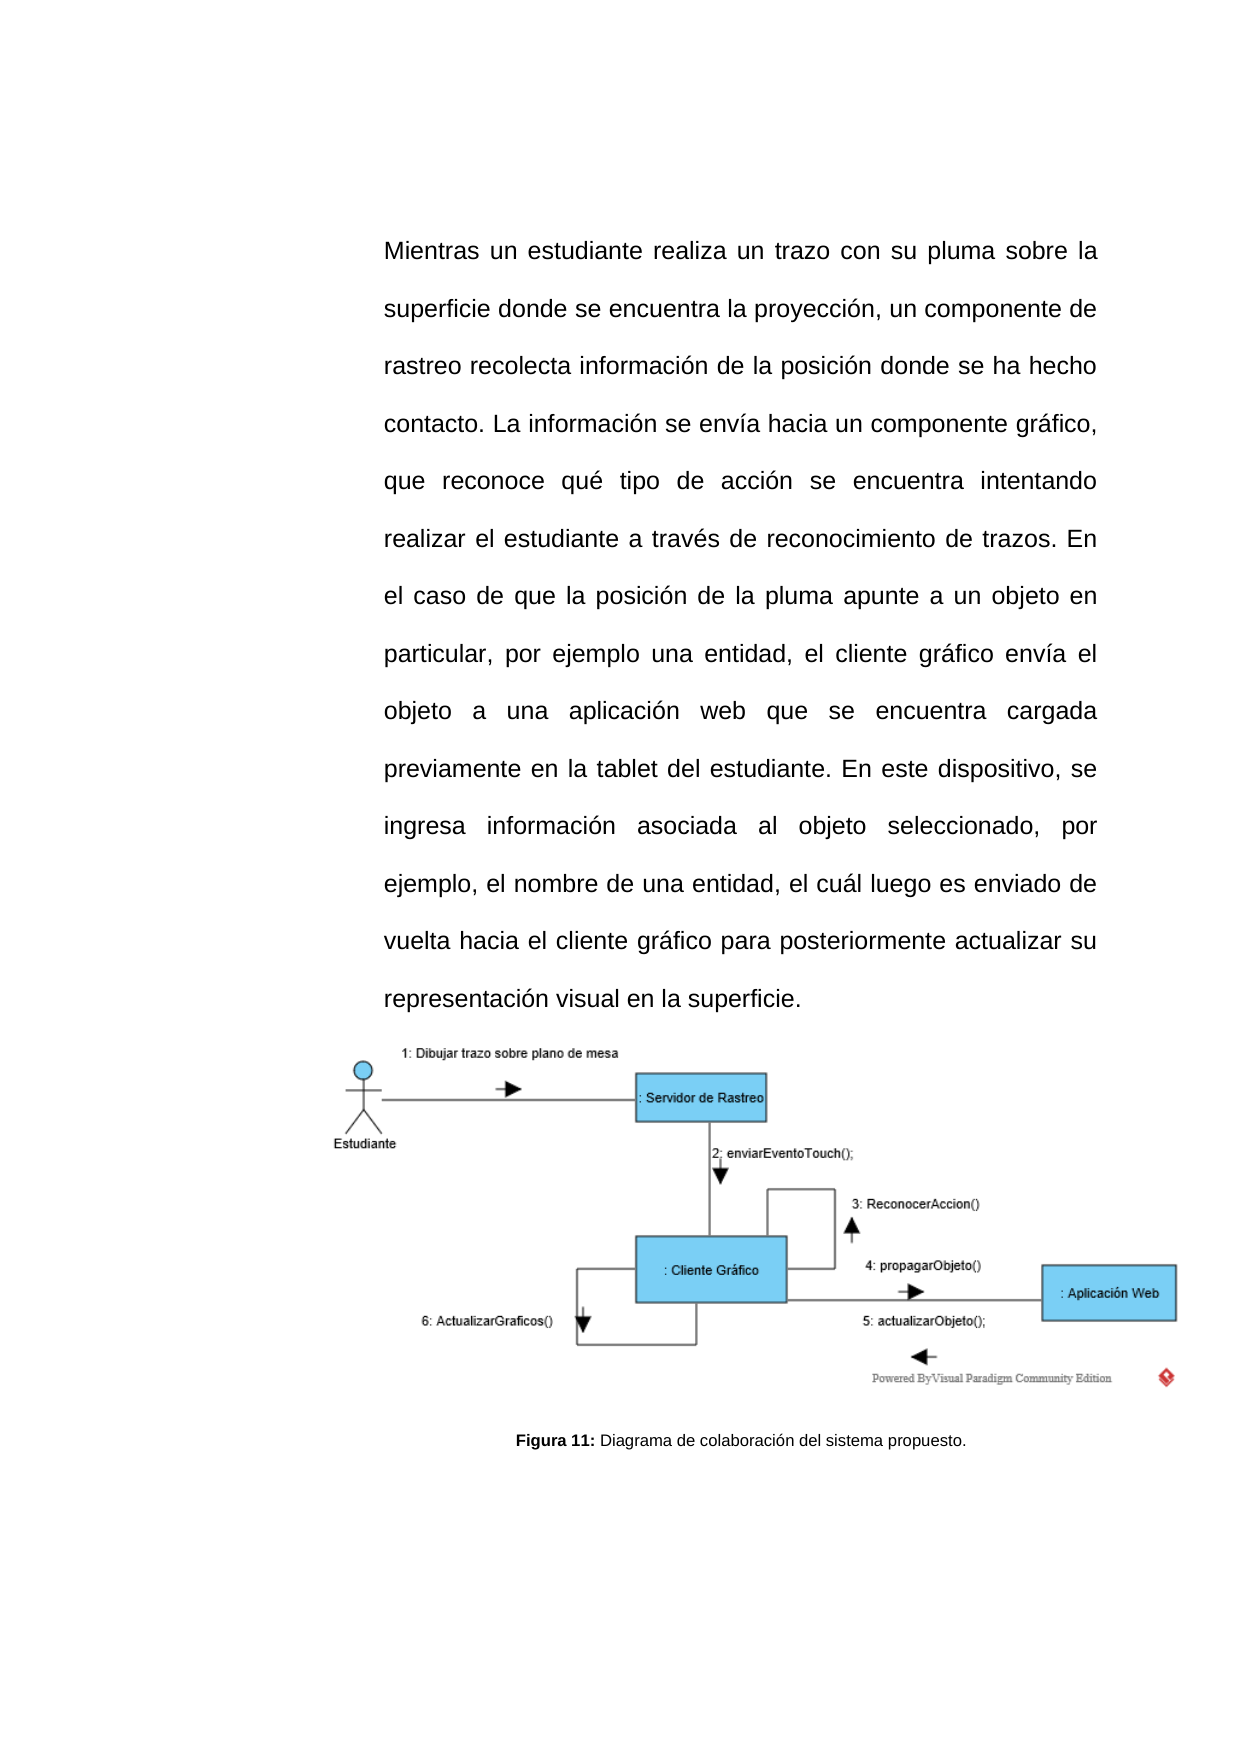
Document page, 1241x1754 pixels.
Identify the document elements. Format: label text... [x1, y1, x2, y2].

picture [318, 1041, 1181, 1398]
text Figura 11: Diagrama de colaboración del sistema propuesto. [384, 1431, 1098, 1450]
text Mientras un estudiante realiza un trazo con su pluma sobre la superficie donde se encuentra la proyección, un componente de rastreo recolecta información de la posición donde se ha hecho contacto. La información se envía hacia un componente gráfico, que reconoce qué tipo de acción se encuentra intentando realizar el estudiante a través de reconocimiento de trazos. En el caso de que la posición de la pluma apunte a un objeto en particular, por ejemplo una entidad, el cliente gráfico envía el objeto a una aplicación web que se encuentra cargada previamente en la tablet del estudiante. En este dispositivo, se ingresa información asociada al objeto seleccionado, por ejemplo, el nombre de una entidad, el cuál luego es enviado de vuelta hacia el cliente gráfico para posteriormente actualizar su representación visual en la superficie. [384, 236, 1098, 1012]
